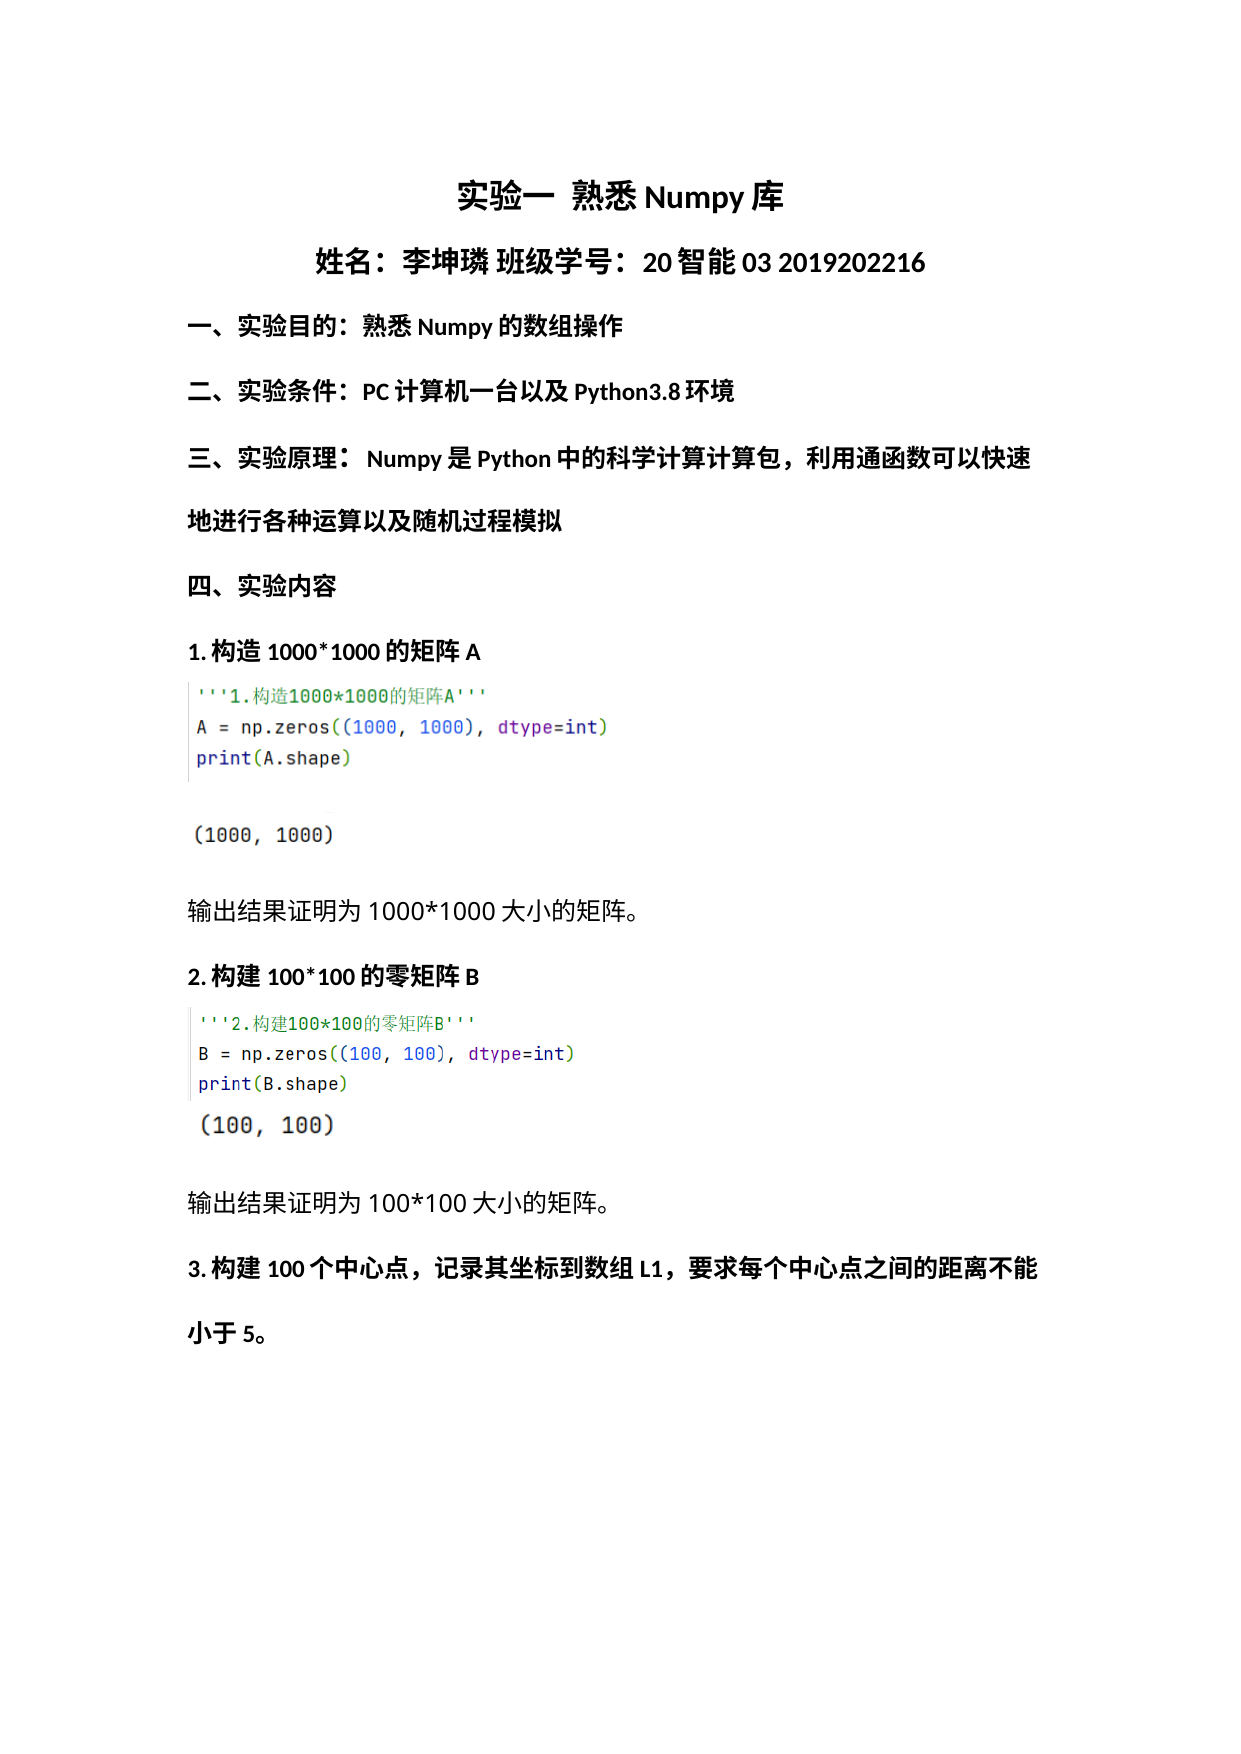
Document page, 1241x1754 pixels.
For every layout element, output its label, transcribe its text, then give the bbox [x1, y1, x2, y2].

picture [187, 1007, 596, 1101]
text 实验一 熟悉Numpy库 [187, 162, 1053, 227]
text 输出结果证明为1000*1000大小的矩阵。 [187, 877, 1053, 942]
text 一、实验目的：熟悉Numpy的数组操作 [187, 292, 1053, 357]
text 姓名：李坤璘 班级学号：20智能03 2019202216 [187, 227, 1053, 292]
text 1. 构造1000*1000的矩阵A [187, 617, 1053, 682]
text 三、实验原理：Numpy是Python中的科学计算计算包，利用通函数可以快速地进行各种运算以及随机过程模拟 [187, 422, 1053, 552]
picture [187, 1104, 383, 1146]
text 2. 构建100*100的零矩阵B [187, 942, 1053, 1007]
text 二、实验条件：PC计算机一台以及Python3.8环境 [187, 357, 1053, 422]
picture [187, 812, 358, 852]
text 3. 构建100个中心点，记录其坐标到数组L1，要求每个中心点之间的距离不能小于5。 [187, 1234, 1053, 1364]
text 四、实验内容 [187, 552, 1053, 617]
picture [187, 682, 670, 782]
text 输出结果证明为100*100大小的矩阵。 [187, 1169, 1053, 1234]
